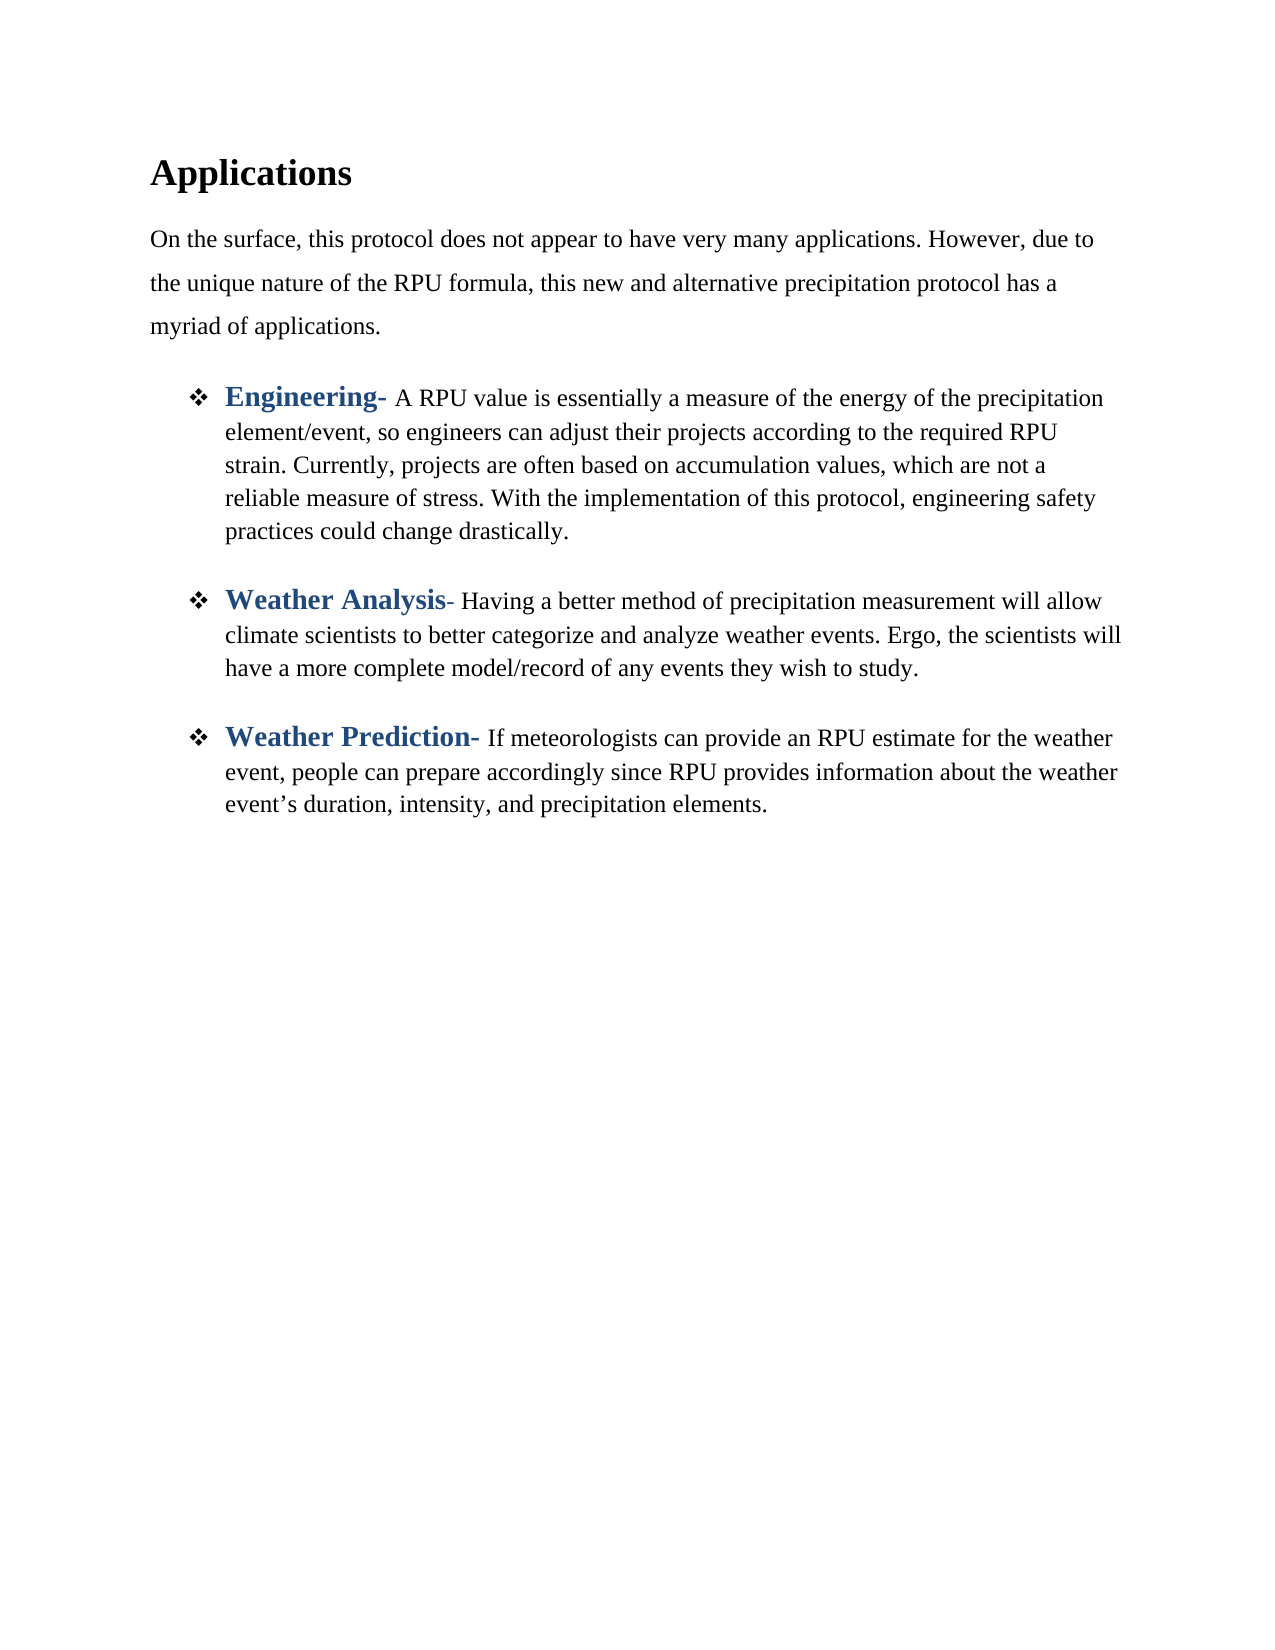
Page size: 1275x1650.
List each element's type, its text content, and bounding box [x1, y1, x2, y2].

list Weather Prediction- If meteorologists can provide an RPU estimate for the weather event, people can prepare accordingly since RPU provides information about the weather event’s duration, intensity, and precipitation elements. [187, 719, 1125, 818]
list Engineering- A RPU value is essentially a measure of the energy of the precipitation element/event, so engineers can adjust their projects according to the required RPU strain. Currently, projects are often based on accumulation values, which are not a reliable measure of stress. With the implementation of this protocol, engineering safety practices could change drastically. [187, 379, 1125, 544]
list Weather Analysis- Having a better method of precipitation measurement will allow climate scientists to better categorize and analyze weather events. Ergo, the scientists will have a more complete model/record of any events they wish to study. [187, 582, 1125, 681]
text On the surface, this protocol does not appear to have very many applications. However, due to the unique nature of the RPU formula, this new and alternative precipitation protocol has a myriad of applications. [150, 224, 1125, 339]
text Applications [150, 150, 1125, 193]
